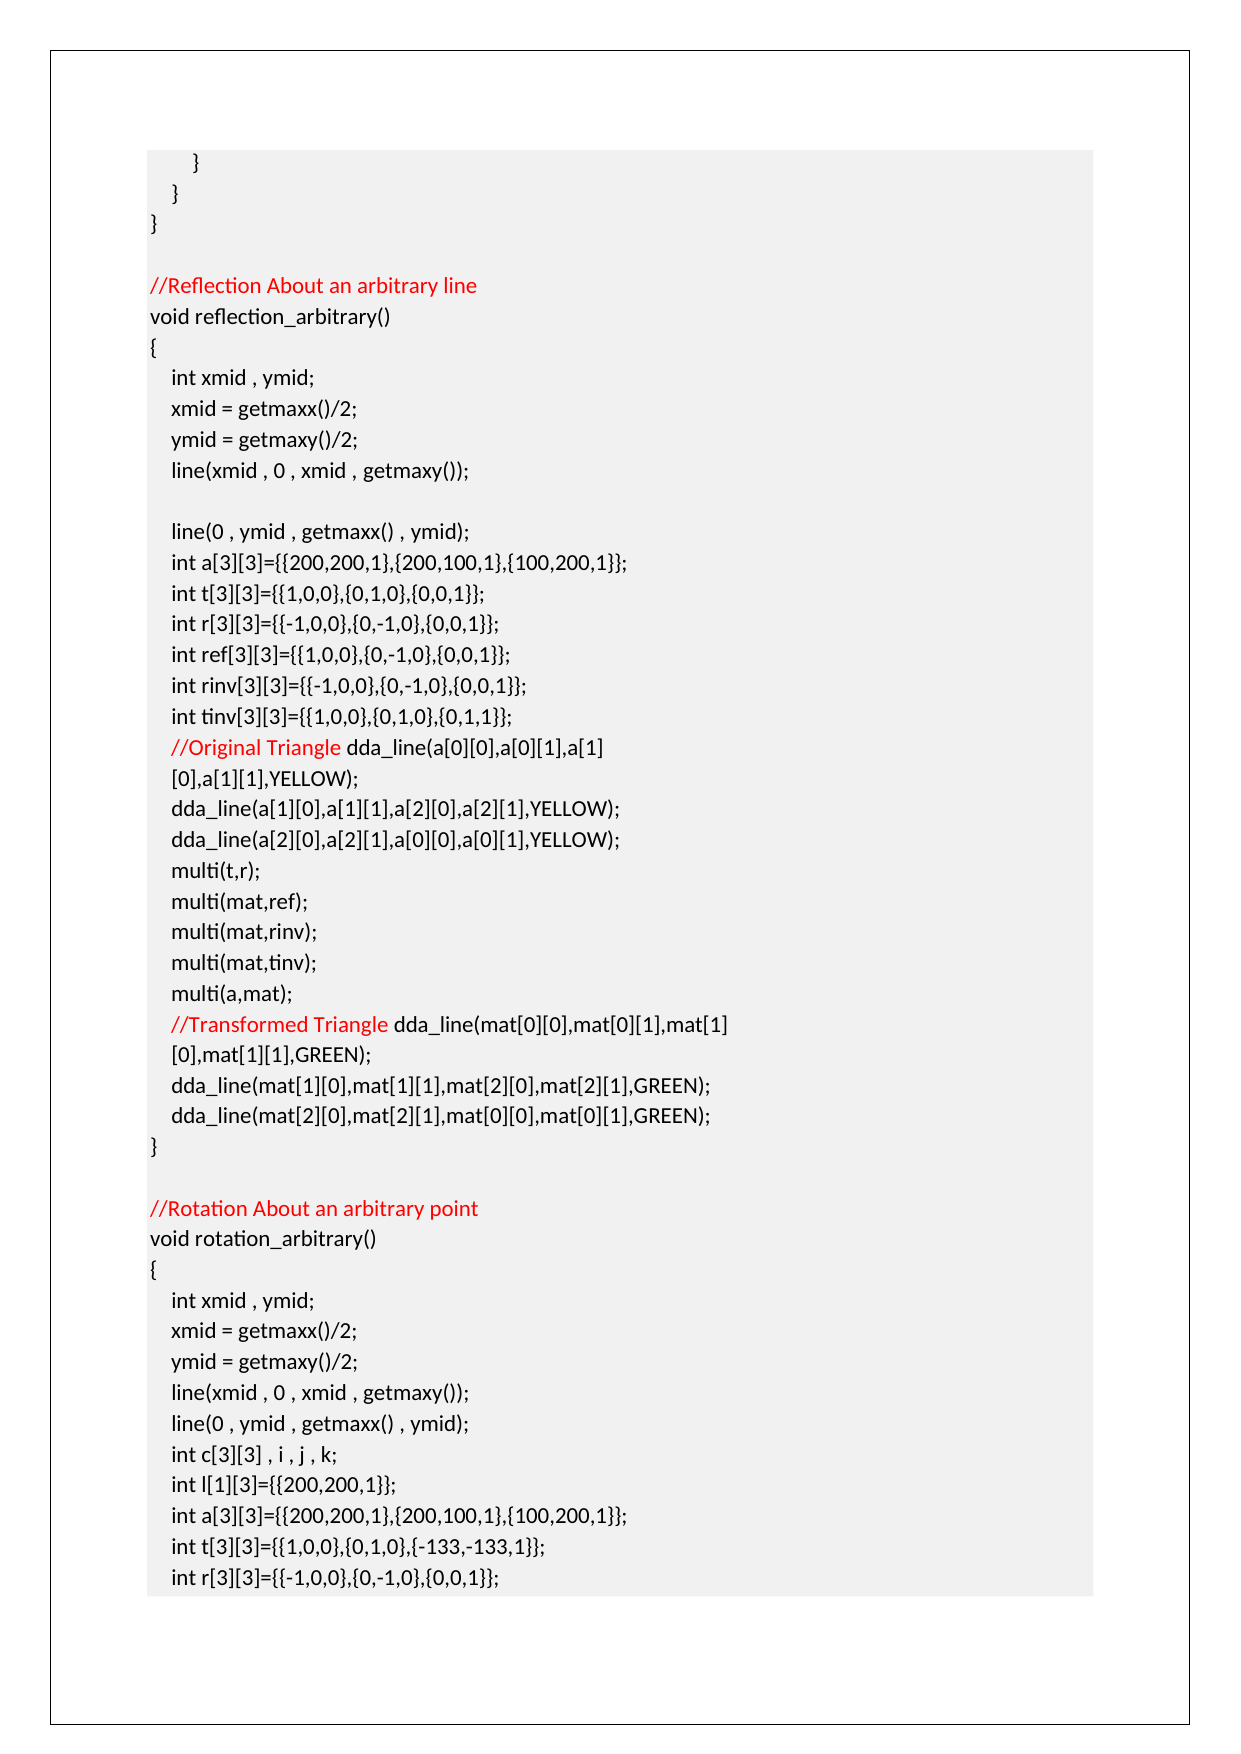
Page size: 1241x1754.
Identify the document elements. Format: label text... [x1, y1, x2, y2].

text line(xmid , 0 , xmid , getmaxy()); line(0 , ymid , getmaxx() , ymid); int c[3][3] , i , j , k; [171, 1378, 470, 1468]
text dda_line(mat[1][0],mat[1][1],mat[2][0],mat[2][1],GREEN); [171, 1071, 1128, 1099]
text int ref[3][3]={{1,0,0},{0,-1,0},{0,0,1}}; [171, 640, 1128, 668]
text int r[3][3]={{-1,0,0},{0,-1,0},{0,0,1}}; [171, 609, 1128, 638]
text dda_line(mat[2][0],mat[2][1],mat[0][0],mat[0][1],GREEN); [171, 1101, 1128, 1129]
text //Transformed Triangle dda_line(mat[0][0],mat[0][1],mat[1][0],mat[1][1],GREEN); [171, 1010, 815, 1068]
text int tinv[3][3]={{1,0,0},{0,1,0},{0,1,1}}; [171, 702, 1128, 730]
text int r[3][3]={{-1,0,0},{0,-1,0},{0,0,1}}; [171, 1563, 1128, 1591]
text int xmid , ymid; xmid = getmaxx()/2; ymid = getmaxy()/2; [171, 1286, 360, 1375]
text int xmid , ymid; xmid = getmaxx()/2; ymid = getmaxy()/2; [171, 363, 360, 453]
text { [150, 1255, 1128, 1283]
text line(0 , ymid , getmaxx() , ymid); [171, 517, 1128, 545]
text line(xmid , 0 , xmid , getmaxy()); [171, 456, 1128, 484]
text dda_line(a[2][0],a[2][1],a[0][0],a[0][1],YELLOW); [171, 825, 1128, 853]
text { [150, 333, 1128, 361]
text int t[3][3]={{1,0,0},{0,1,0},{0,0,1}}; [171, 579, 1128, 607]
text int a[3][3]={{200,200,1},{200,100,1},{100,200,1}}; [171, 1501, 1128, 1529]
text } [150, 1132, 1128, 1160]
text multi(t,r); multi(mat,ref); multi(mat,rinv); multi(mat,tinv); multi(a,mat); [171, 856, 319, 1007]
text } [171, 179, 1128, 207]
text //Reflection About an arbitrary line void reflection_arbitrary() [150, 271, 480, 330]
text //Original Triangle dda_line(a[0][0],a[0][1],a[1][0],a[1][1],YELLOW); [171, 733, 661, 792]
text int rinv[3][3]={{-1,0,0},{0,-1,0},{0,0,1}}; [171, 671, 1128, 699]
text } [192, 148, 1128, 176]
text int t[3][3]={{1,0,0},{0,1,0},{-133,-133,1}}; [171, 1532, 1128, 1560]
text } [150, 209, 1128, 238]
text //Rotation About an arbitrary point void rotation_arbitrary() [150, 1194, 481, 1252]
text int a[3][3]={{200,200,1},{200,100,1},{100,200,1}}; [171, 548, 1128, 576]
text int l[1][3]={{200,200,1}}; [171, 1471, 1128, 1498]
text dda_line(a[1][0],a[1][1],a[2][0],a[2][1],YELLOW); [171, 794, 1128, 822]
